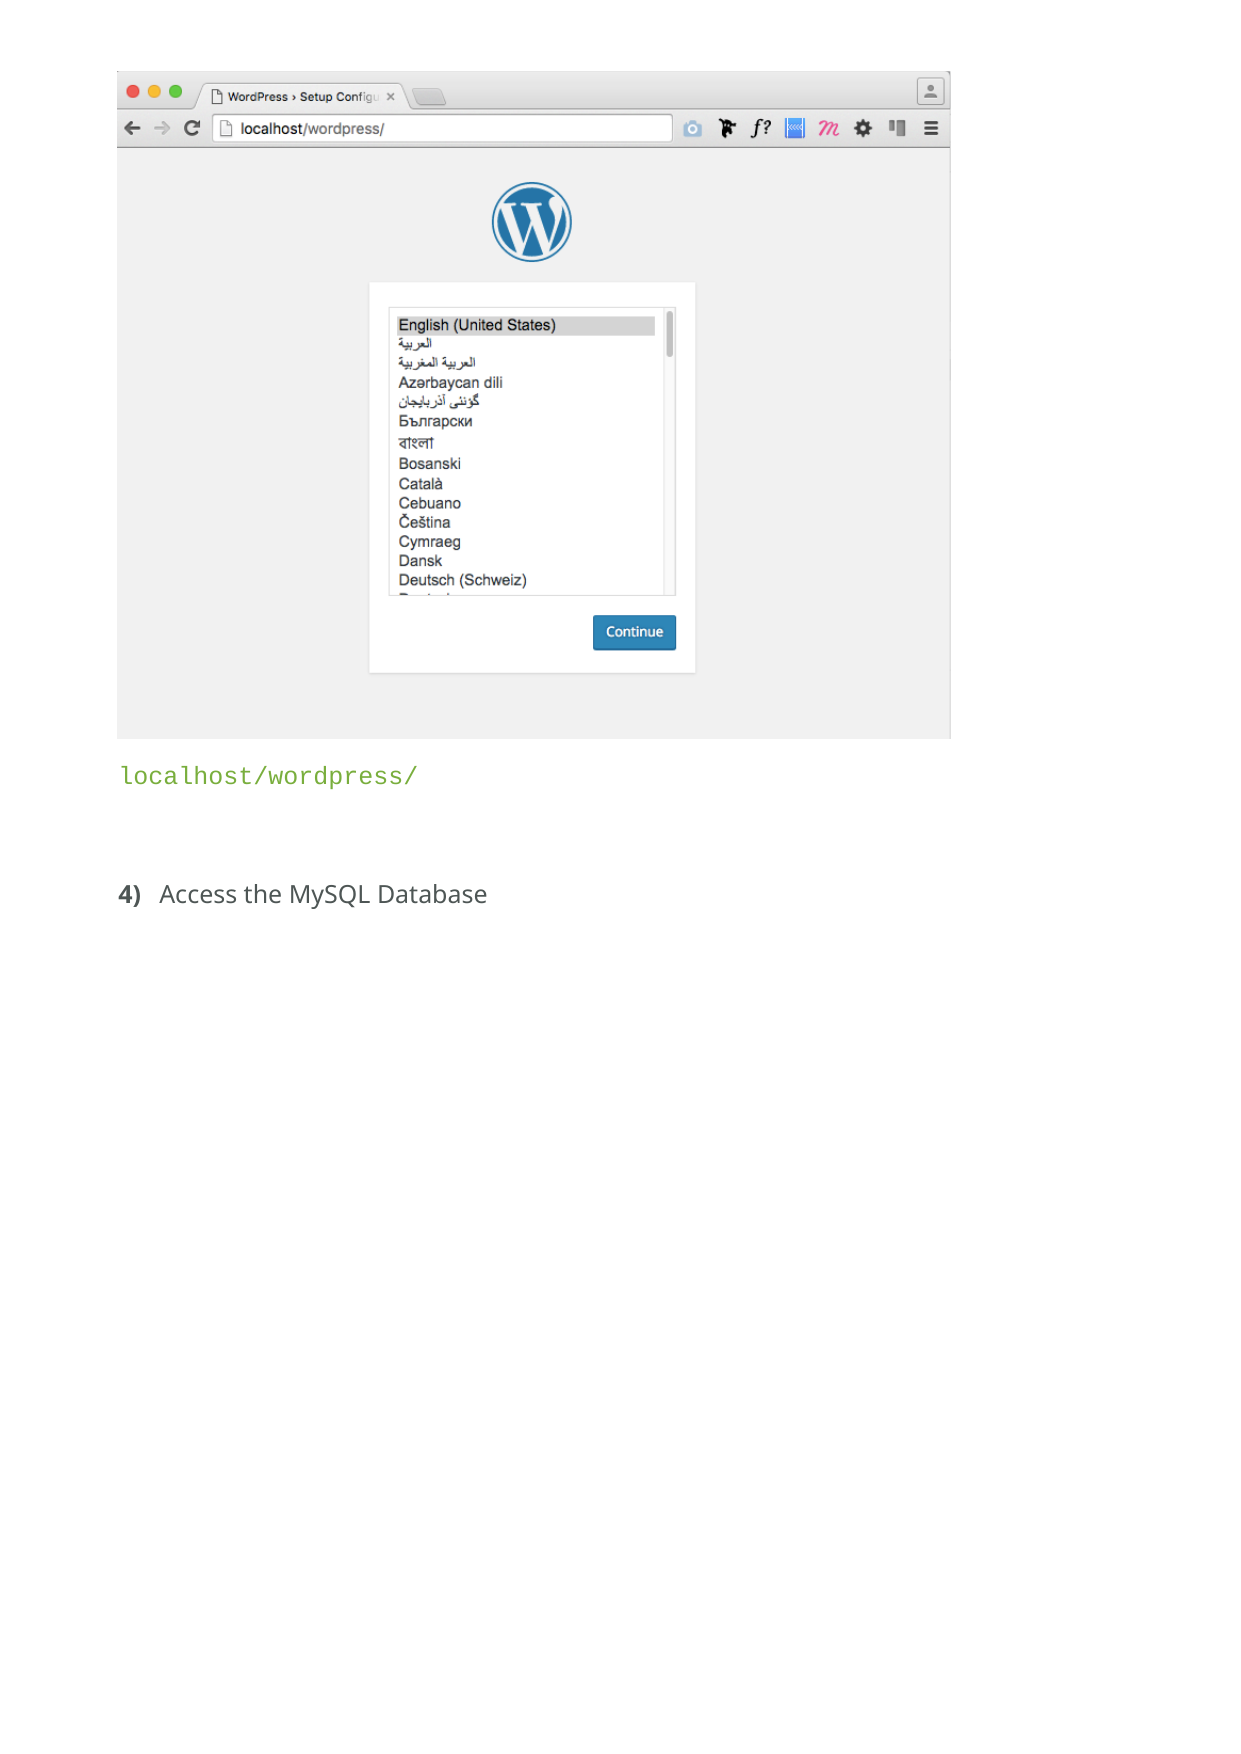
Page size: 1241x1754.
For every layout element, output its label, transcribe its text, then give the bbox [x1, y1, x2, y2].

picture [117, 71, 951, 739]
subtitle Access the MySQL Database [118, 877, 1122, 911]
